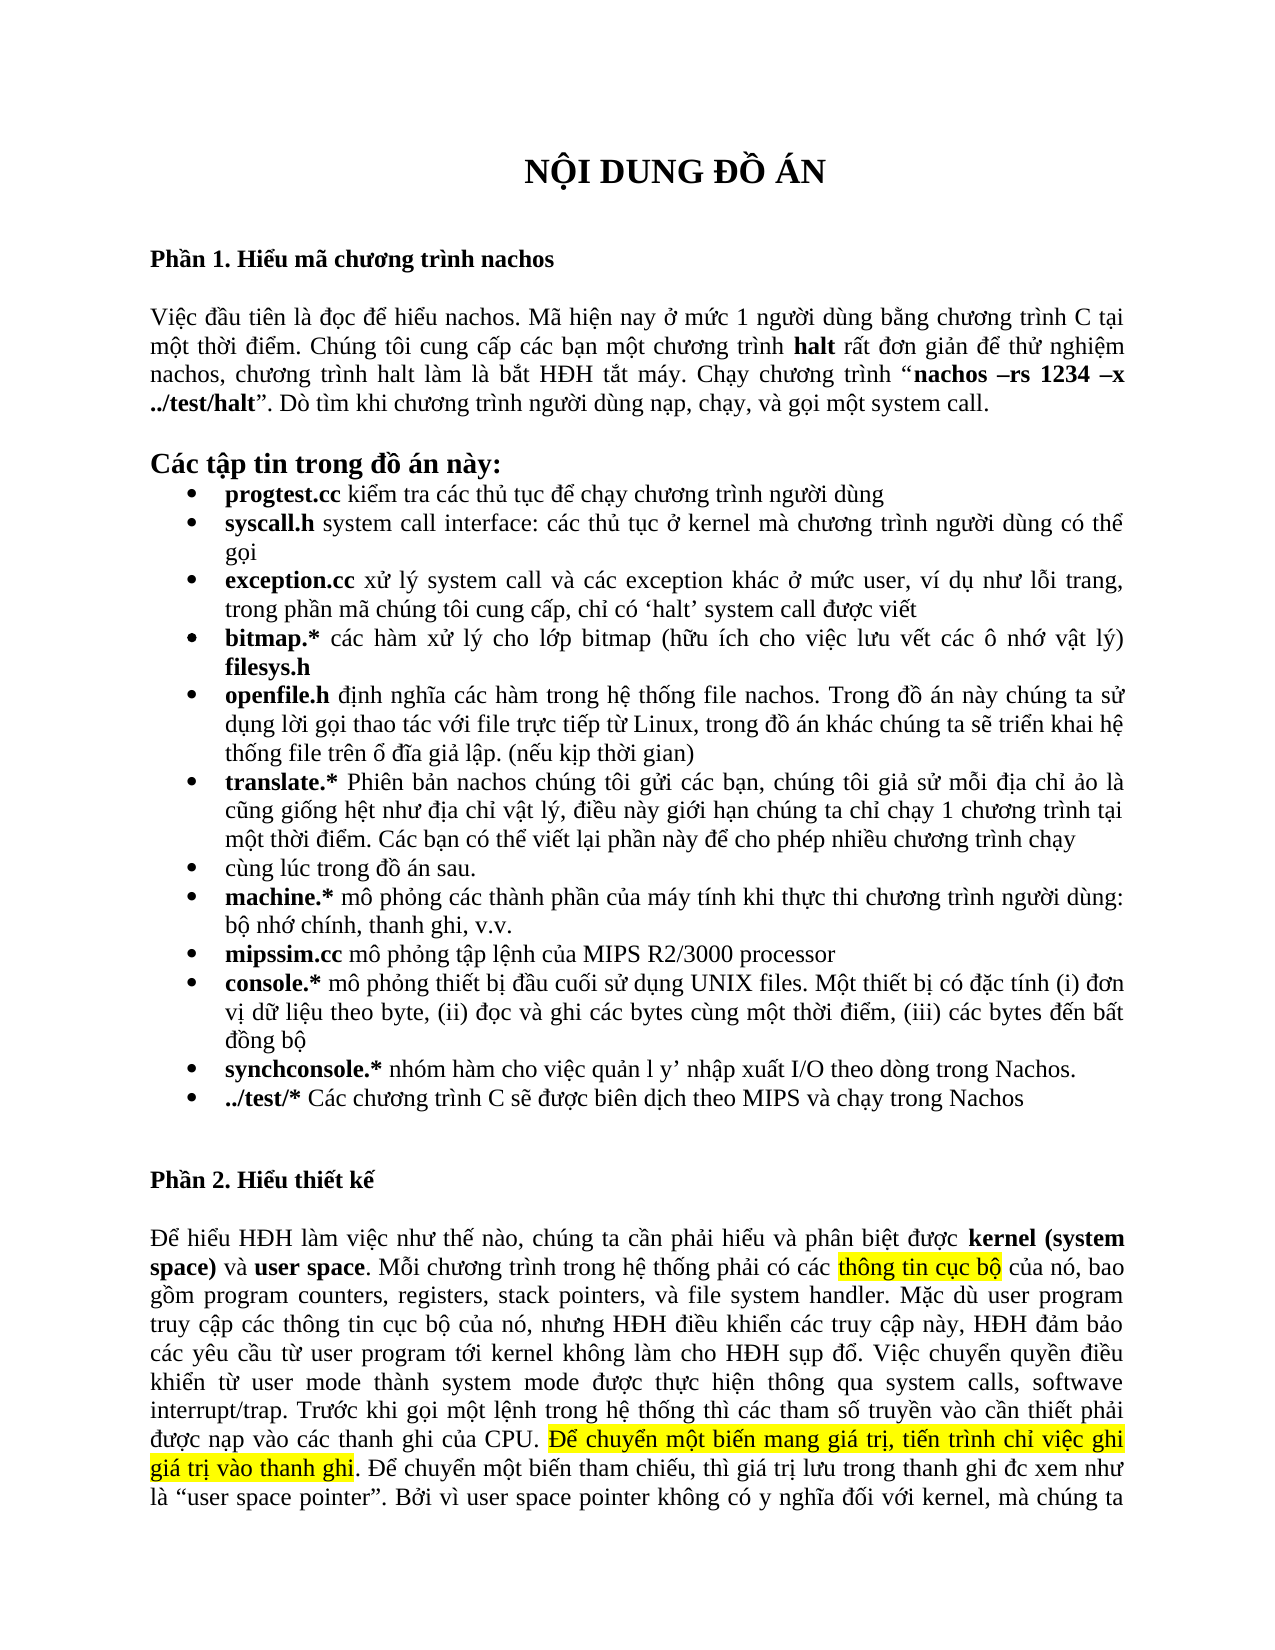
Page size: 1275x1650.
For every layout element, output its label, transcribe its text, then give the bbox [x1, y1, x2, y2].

list NỘI DUNG ĐỒ ÁN [225, 150, 1125, 191]
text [150, 1223, 1125, 1511]
list synchconsole.* nhóm hàm cho việc quản l y’ nhập xuất I/O theo dòng trong Nachos. [187, 1054, 1125, 1083]
text Các tập tin trong đồ án này: [150, 446, 1125, 479]
list cùng lúc trong đồ án sau. [187, 853, 1125, 882]
list progtest.cc kiểm tra các thủ tục để chạy chương trình người dùng [187, 479, 1125, 508]
list ../test/* Các chương trình C sẽ được biên dịch theo MIPS và chạy trong Nachos [187, 1083, 1125, 1112]
list syscall.h system call interface: các thủ tục ở kernel mà chương trình người dùng có thể gọi [187, 508, 1125, 566]
list machine.* mô phỏng các thành phần của máy tính khi thực thi chương trình người dùng: bộ nhớ chính, thanh ghi, v.v. [187, 882, 1125, 939]
list bitmap.* các hàm xử lý cho lớp bitmap (hữu ích cho việc lưu vết các ô nhớ vật lý) filesys.h [187, 623, 1125, 681]
list translate.* Phiên bản nachos chúng tôi gửi các bạn, chúng tôi giả sử mỗi địa chỉ ảo là cũng giống hệt như địa chỉ vật lý, điều này giới hạn chúng ta chỉ chạy 1 chương trình tại một thời điểm. Các bạn có thể viết lại phần này để cho phép nhiều chương trình chạy [187, 767, 1125, 853]
list mipssim.cc mô phỏng tập lệnh của MIPS R2/3000 processor [187, 939, 1125, 968]
list exception.cc xử lý system call và các exception khác ở mức user, ví dụ như lỗi trang, trong phần mã chúng tôi cung cấp, chỉ có ‘halt’ system call được viết [187, 566, 1125, 623]
subtitle Phần 2. Hiểu thiết kế [150, 1166, 1125, 1194]
list openfile.h định nghĩa các hàm trong hệ thống file nachos. Trong đồ án này chúng ta sử dụng lời gọi thao tác với file trực tiếp từ Linux, trong đồ án khác chúng ta sẽ triển khai hệ thống file trên ổ đĩa giả lập. (nếu kịp thời gian) [187, 681, 1125, 767]
subtitle Phần 1. Hiểu mã chương trình nachos [150, 244, 1125, 273]
text Việc đầu tiên là đọc để hiểu nachos. Mã hiện nay ở mức 1 người dùng bằng chương trình C tại một thời điểm. Chúng tôi cung cấp các bạn một chương trình halt rất đơn giản để thử nghiệm nachos, chương trình halt làm là bắt HĐH tắt máy. Chạy chương trình “nachos –rs 1234 –x ../test/halt”. Dò tìm khi chương trình người dùng nạp, chạy, và gọi một system call. [150, 302, 1125, 417]
list console.* mô phỏng thiết bị đầu cuối sử dụng UNIX files. Một thiết bị có đặc tính (i) đơn vị dữ liệu theo byte, (ii) đọc và ghi các bytes cùng một thời điểm, (iii) các bytes đến bất đồng bộ [187, 968, 1125, 1054]
